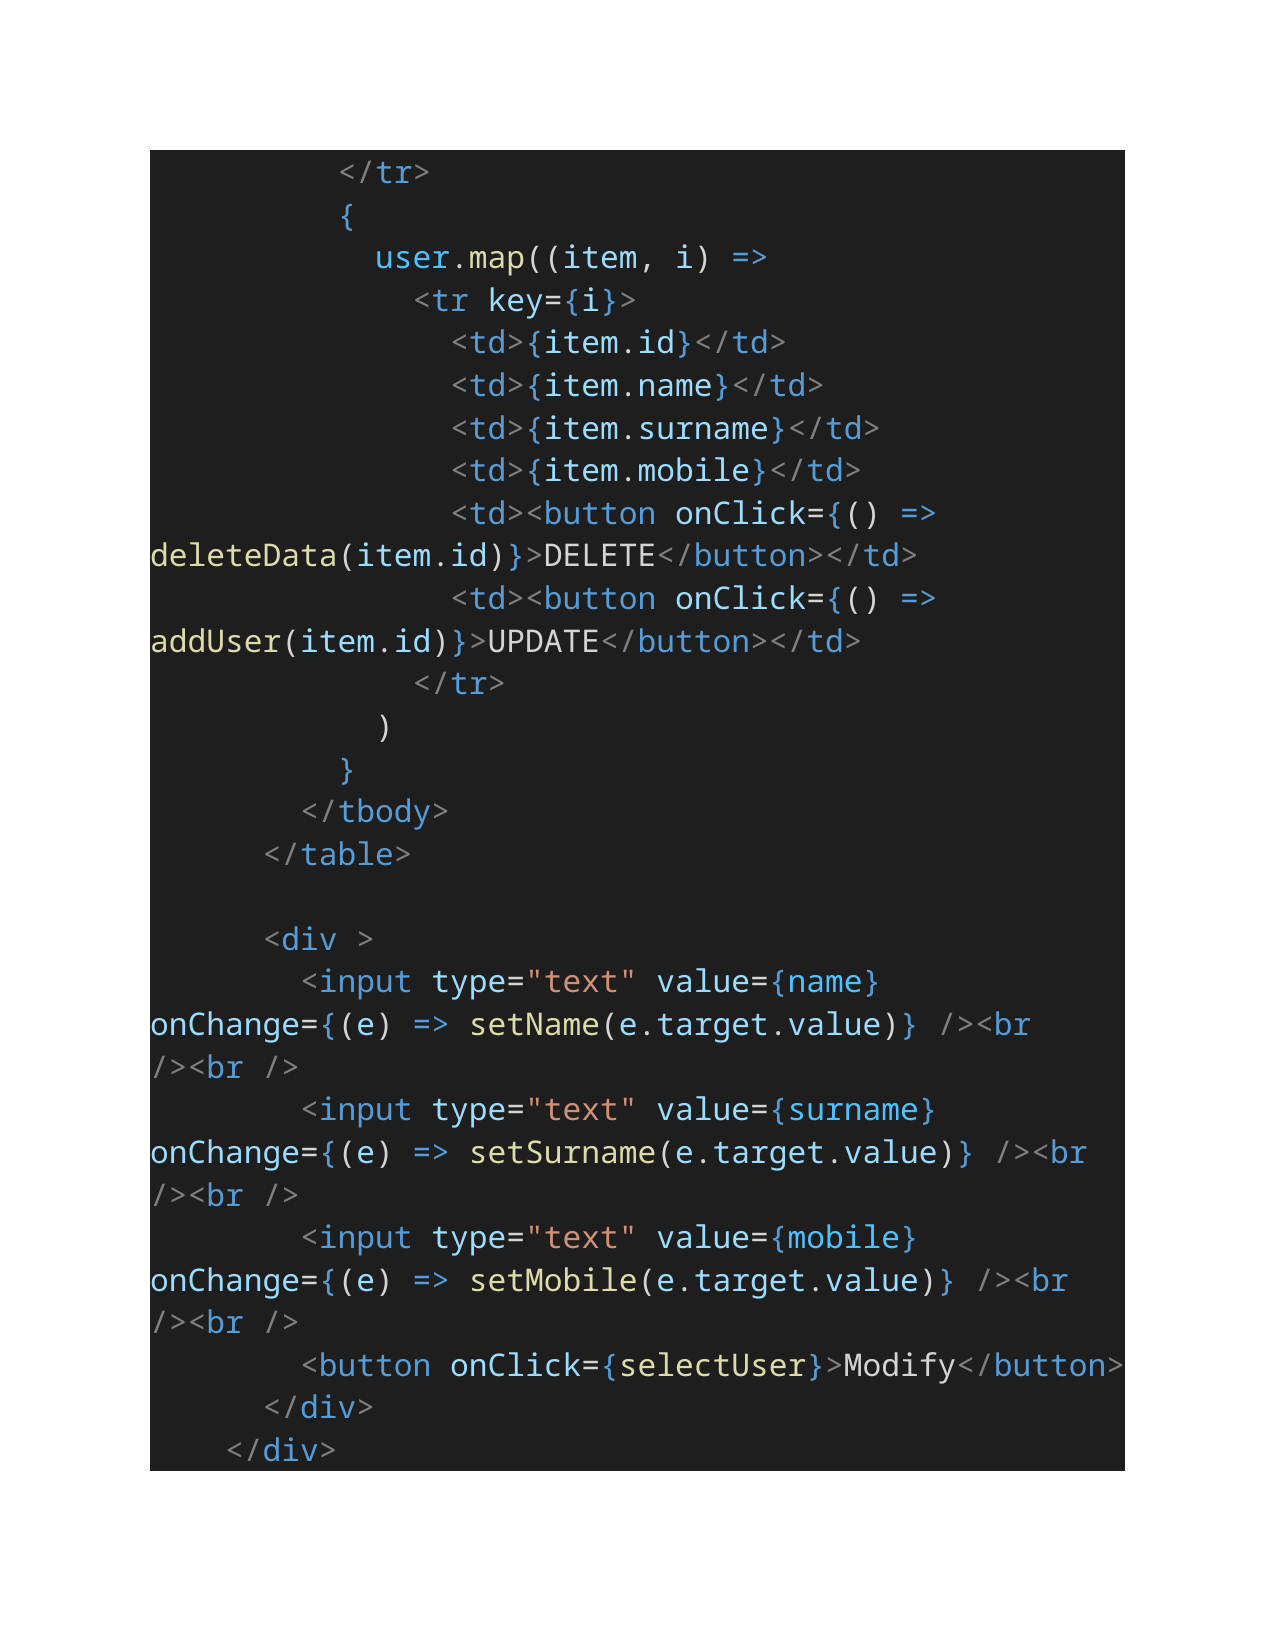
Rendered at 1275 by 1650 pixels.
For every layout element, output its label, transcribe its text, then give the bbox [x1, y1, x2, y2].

text <tr key={i}> [150, 278, 1125, 320]
text <button onClick={selectUser}>Modify</button> [150, 1343, 1125, 1386]
text <td>{item.name}</td> [150, 363, 1125, 406]
text </tr> [150, 150, 1125, 193]
text ) [150, 704, 1125, 746]
text <td>{item.id}</td> [150, 320, 1125, 363]
text <td>{item.surname}</td> [150, 406, 1125, 448]
text } [150, 746, 1125, 789]
text </tbody> [150, 789, 1125, 832]
text <input type="text" value={name} onChange={(e) => setName(e.target.value)} /><br /><br /> [150, 959, 1125, 1087]
text <td><button onClick={() => addUser(item.id)}>UPDATE</button></td> [150, 576, 1125, 661]
text </div> [150, 1386, 1125, 1428]
text </div> [150, 1428, 1125, 1471]
text <td>{item.mobile}</td> [150, 448, 1125, 491]
text <td><button onClick={() => deleteData(item.id)}>DELETE</button></td> [150, 491, 1125, 576]
text <div > [150, 917, 1125, 959]
text user.map((item, i) => [150, 235, 1125, 278]
text <input type="text" value={surname} onChange={(e) => setSurname(e.target.value)} /><br /><br /> [150, 1087, 1125, 1215]
text </tr> [150, 661, 1125, 704]
text <input type="text" value={mobile} onChange={(e) => setMobile(e.target.value)} /><br /><br /> [150, 1215, 1125, 1343]
text { [150, 193, 1125, 235]
text </table> [150, 832, 1125, 874]
